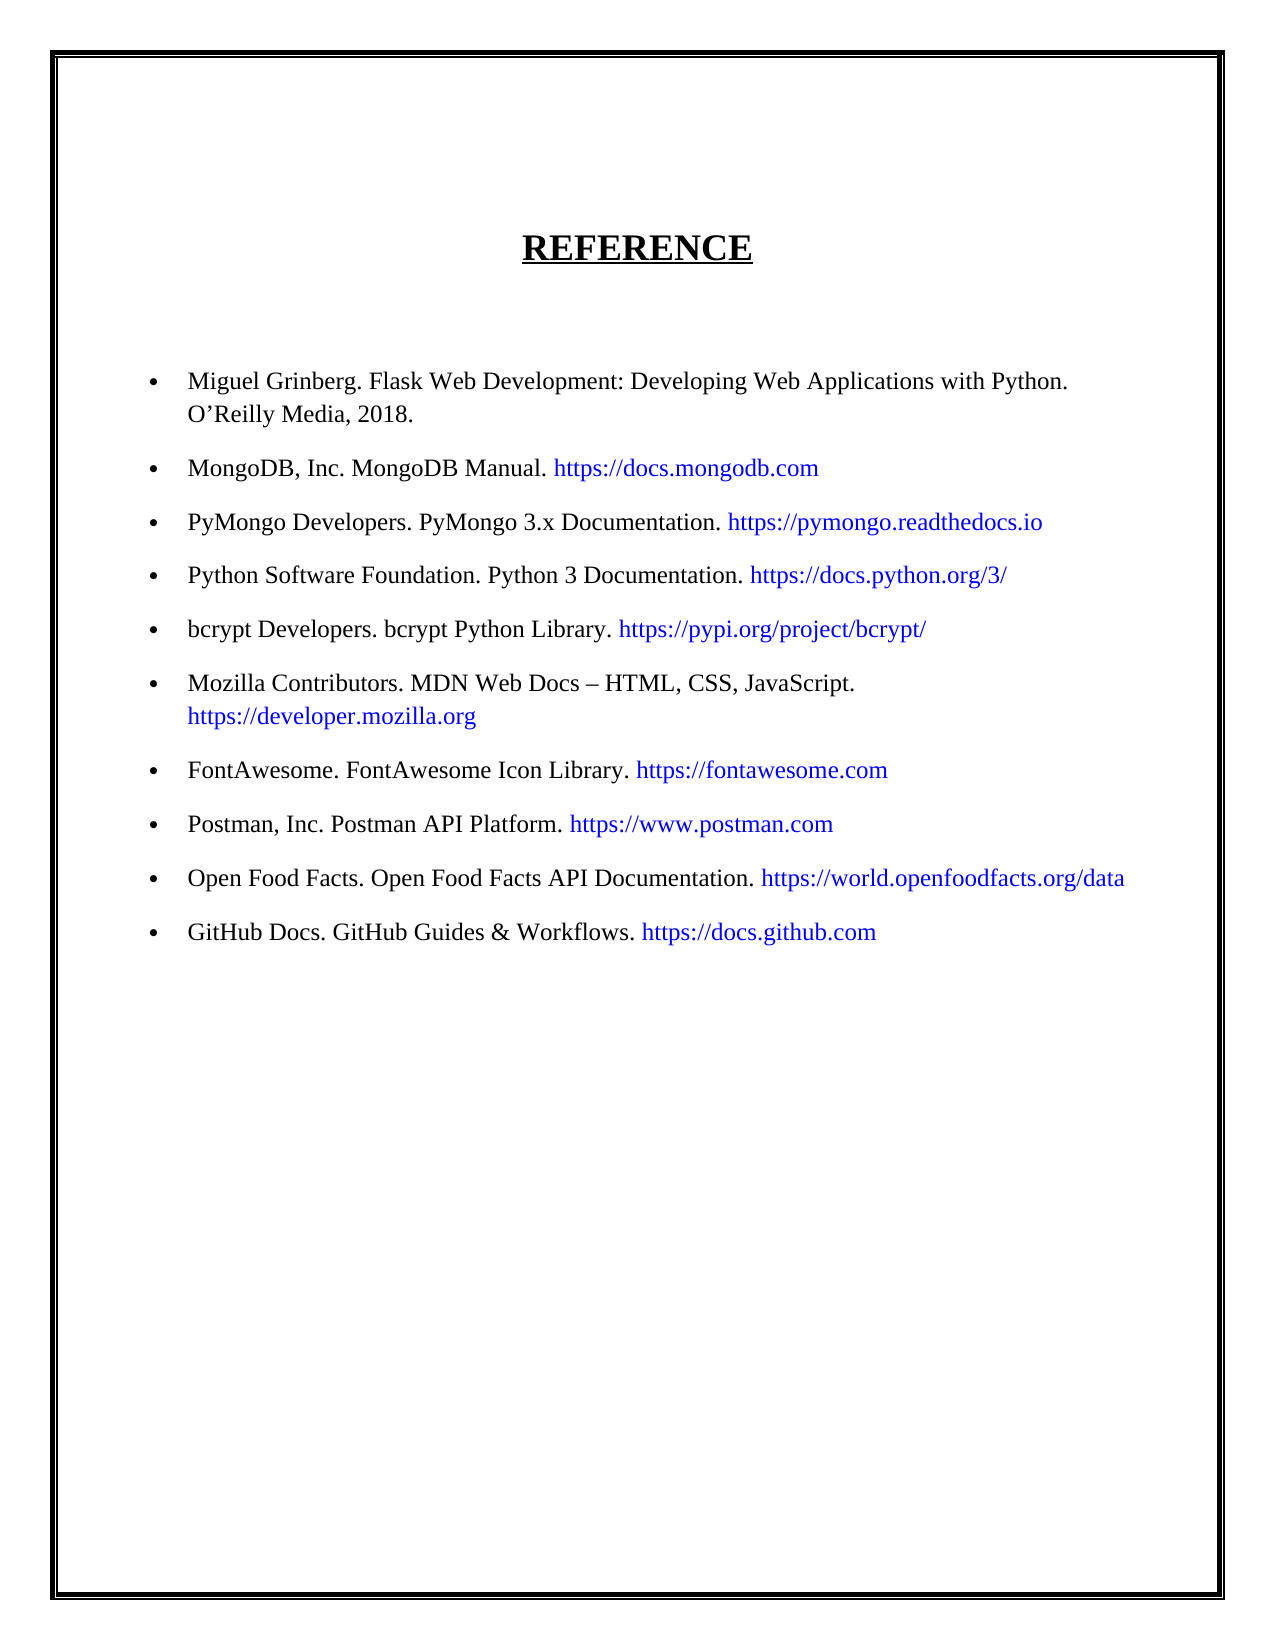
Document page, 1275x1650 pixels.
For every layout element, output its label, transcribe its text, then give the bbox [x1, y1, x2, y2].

list Postman, Inc. Postman API Platform. https://www.postman.com [150, 809, 1125, 838]
list MongoDB, Inc. MongoDB Manual. https://docs.mongodb.com [150, 453, 1125, 482]
list Python Software Foundation. Python 3 Documentation. https://docs.python.org/3/ [150, 561, 1125, 589]
list GitHub Docs. GitHub Guides & Workflows. https://docs.github.com [150, 917, 1125, 946]
list Miguel Grinberg. Flask Web Development: Developing Web Applications with Python. O’Reilly Media, 2018. [150, 366, 1125, 428]
list PyMongo Developers. PyMongo 3.x Documentation. https://pymongo.readthedocs.io [150, 507, 1125, 536]
list FontAwesome. FontAwesome Icon Library. https://fontawesome.com [150, 755, 1125, 784]
list Open Food Facts. Open Food Facts API Documentation. https://world.openfoodfacts.org/data [150, 863, 1125, 892]
list bcrypt Developers. bcrypt Python Library. https://pypi.org/project/bcrypt/ [150, 614, 1125, 643]
list Mozilla Contributors. MDN Web Docs – HTML, CSS, JavaScript. https://developer.mozilla.org [150, 668, 1125, 730]
text REFERENCE [150, 225, 1125, 268]
